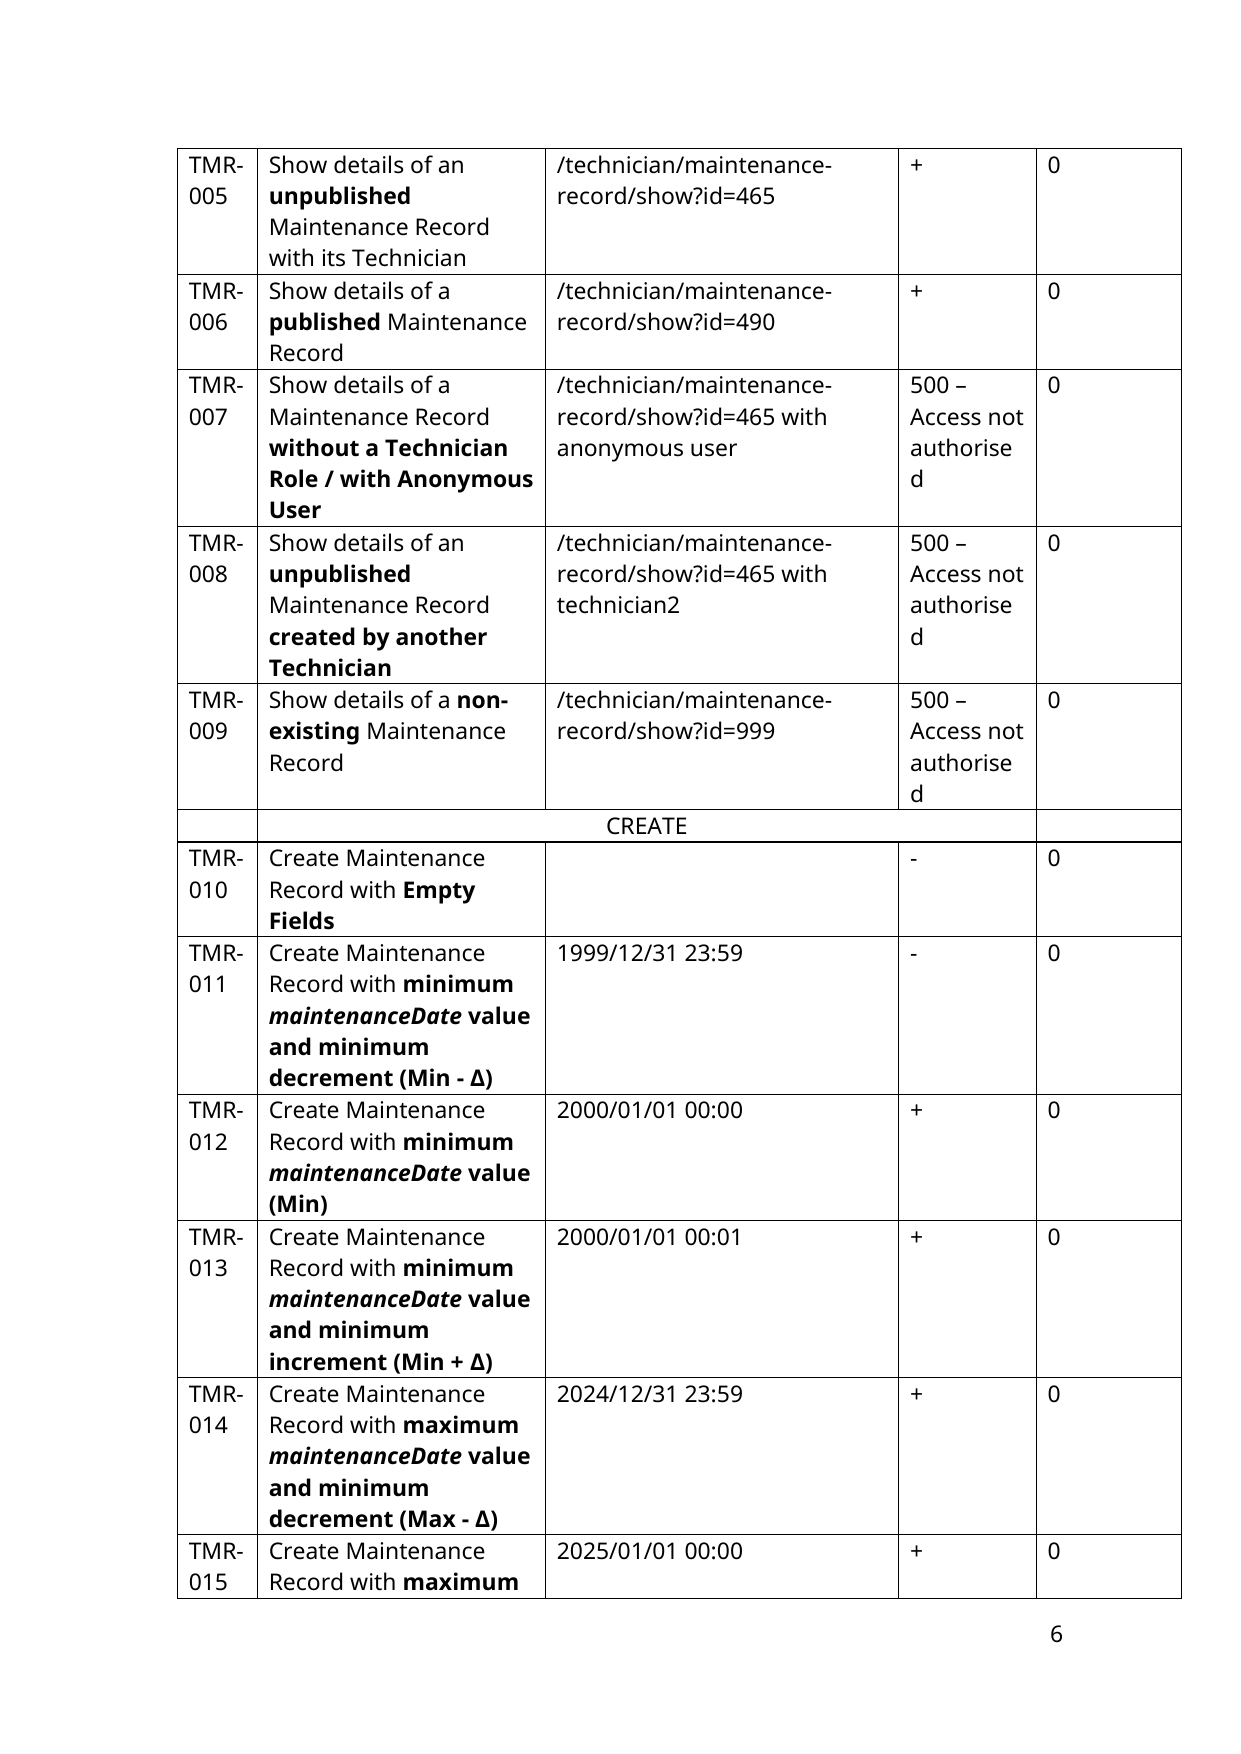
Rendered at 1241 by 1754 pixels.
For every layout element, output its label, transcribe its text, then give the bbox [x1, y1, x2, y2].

table_cell [1037, 810, 1181, 841]
table_cell + [899, 1378, 1036, 1534]
table_cell TMR-008 [178, 527, 257, 683]
table_cell Show details of a non-existing Maintenance Record [258, 684, 545, 809]
table_cell TMR-015 [178, 1535, 257, 1598]
table_cell 0 [1037, 370, 1181, 526]
table_cell Create Maintenance Record with maximum maintenanceDate value and minimum decrement (Max - Δ) [258, 1378, 545, 1534]
table_cell TMR-013 [178, 1221, 257, 1377]
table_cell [258, 1535, 545, 1598]
table_cell Create Maintenance Record with minimum maintenanceDate value and minimum decrement (Min - Δ) [258, 937, 545, 1093]
table_cell + [899, 275, 1036, 368]
table_cell TMR-012 [178, 1095, 257, 1219]
table_cell + [899, 149, 1036, 274]
table_cell 0 [1037, 843, 1181, 936]
table_cell /technician/maintenance-record/show?id=999 [546, 684, 898, 809]
table_cell TMR-006 [178, 275, 257, 368]
table_cell Show details of a Maintenance Record without a Technician Role / with Anonymous User [258, 370, 545, 526]
table_cell Show details of an unpublished Maintenance Record with its Technician [258, 149, 545, 274]
table_cell 0 [1037, 275, 1181, 368]
table_cell - [899, 937, 1036, 1093]
table_cell [546, 843, 898, 936]
table_cell 500 – Access not authorised [899, 370, 1036, 526]
table_cell TMR-011 [178, 937, 257, 1093]
table_cell TMR-014 [178, 1378, 257, 1534]
table_cell Create Maintenance Record with minimum maintenanceDate value (Min) [258, 1095, 545, 1219]
table_cell TMR-005 [178, 149, 257, 274]
table_cell TMR-009 [178, 684, 257, 809]
table_cell Create Maintenance Record with Empty Fields [258, 843, 545, 936]
table_cell CREATE [258, 810, 1036, 841]
table_cell 0 [1037, 149, 1181, 274]
table_cell 500 – Access not authorised [899, 684, 1036, 809]
table_cell 2000/01/01 00:00 [546, 1095, 898, 1219]
table_cell 0 [1037, 527, 1181, 683]
table_cell Create Maintenance Record with minimum maintenanceDate value and minimum increment (Min + Δ) [258, 1221, 545, 1377]
table_cell Show details of a published Maintenance Record [258, 275, 545, 368]
table_cell /technician/maintenance-record/show?id=465 [546, 149, 898, 274]
table_cell /technician/maintenance-record/show?id=490 [546, 275, 898, 368]
table_cell [178, 810, 257, 841]
table_cell 0 [1037, 684, 1181, 809]
table_cell TMR-007 [178, 370, 257, 526]
table_cell 0 [1037, 1378, 1181, 1534]
table_cell + [899, 1535, 1036, 1598]
table_cell 2000/01/01 00:01 [546, 1221, 898, 1377]
table_cell /technician/maintenance-record/show?id=465 with technician2 [546, 527, 898, 683]
table_cell + [899, 1095, 1036, 1219]
table_cell 0 [1037, 937, 1181, 1093]
table_cell 0 [1037, 1095, 1181, 1219]
table_cell 0 [1037, 1535, 1181, 1598]
table_cell - [899, 843, 1036, 936]
table_cell TMR-010 [178, 843, 257, 936]
table_cell /technician/maintenance-record/show?id=465 with anonymous user [546, 370, 898, 526]
table_cell + [899, 1221, 1036, 1377]
table_cell Show details of an unpublished Maintenance Record created by another Technician [258, 527, 545, 683]
table_cell 500 – Access not authorised [899, 527, 1036, 683]
table_cell 1999/12/31 23:59 [546, 937, 898, 1093]
table_cell 2025/01/01 00:00 [546, 1535, 898, 1598]
table_cell 2024/12/31 23:59 [546, 1378, 898, 1534]
table_cell 0 [1037, 1221, 1181, 1377]
